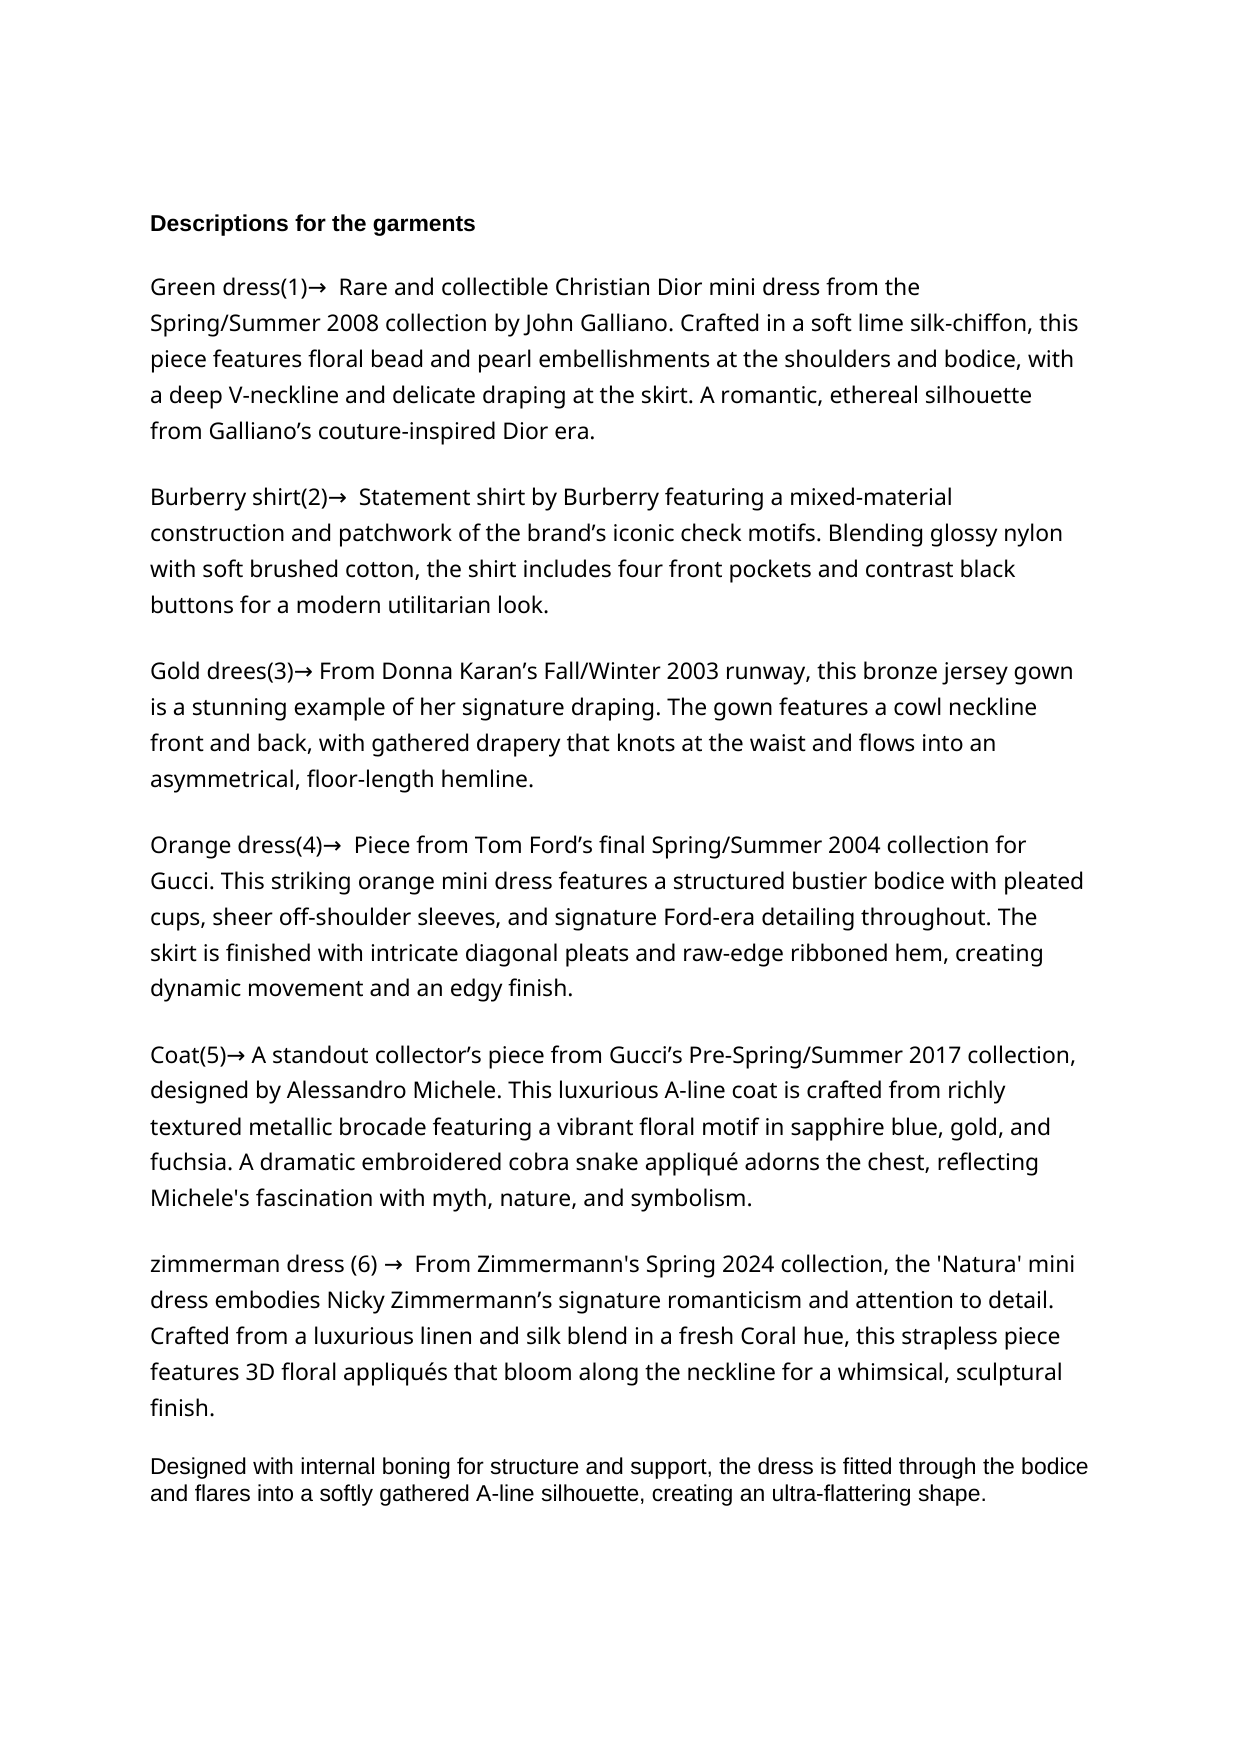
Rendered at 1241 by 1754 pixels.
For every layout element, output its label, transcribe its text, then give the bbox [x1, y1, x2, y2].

text Green dress(1)→ Rare and collectible Christian Dior mini dress from the Spring/Summer 2008 collection by John Galliano. Crafted in a soft lime silk-chiffon, this piece features floral bead and pearl embellishments at the shoulders and bodice, with a deep V-neckline and delicate draping at the skirt. A romantic, ethereal silhouette from Galliano’s couture-inspired Dior era. [150, 271, 1090, 446]
text zimmerman dress (6) → From Zimmermann's Spring 2024 collection, the 'Natura' mini dress embodies Nicky Zimmermann’s signature romanticism and attention to detail. Crafted from a luxurious linen and silk blend in a fresh Coral hue, this strapless piece features 3D floral appliqués that bloom along the neckline for a whimsical, sculptural finish. [150, 1248, 1090, 1423]
text Coat(5)→ A standout collector’s piece from Gucci’s Pre-Spring/Summer 2017 collection, designed by Alessandro Michele. This luxurious A-line coat is crafted from richly textured metallic brocade featuring a vibrant floral motif in sapphire blue, gold, and fuchsia. A dramatic embroidered cobra snake appliqué adorns the chest, reflecting Michele's fascination with myth, nature, and symbolism. [150, 1038, 1090, 1213]
text Designed with internal boning for structure and support, the dress is fitted through the bodice and flares into a softly gathered A-line silhouette, creating an ultra-flattering shape. [150, 1453, 1090, 1506]
text Descriptions for the garments [150, 210, 1090, 237]
text Burberry shirt(2)→ Statement shirt by Burberry featuring a mixed-material construction and patchwork of the brand’s iconic check motifs. Blending glossy nylon with soft brushed cotton, the shirt includes four front pockets and contrast black buttons for a modern utilitarian look. [150, 481, 1090, 620]
text Orange dress(4)→ Piece from Tom Ford’s final Spring/Summer 2004 collection for Gucci. This striking orange mini dress features a structured bustier bodice with pleated cups, sheer off-shoulder sleeves, and signature Ford-era detailing throughout. The skirt is finished with intricate diagonal pleats and raw-edge ribboned hem, creating dynamic movement and an edgy finish. [150, 829, 1090, 1004]
text Gold drees(3)→ From Donna Karan’s Fall/Winter 2003 runway, this bronze jersey gown is a stunning example of her signature draping. The gown features a cowl neckline front and back, with gathered drapery that knots at the waist and flows into an asymmetrical, floor-length hemline. [150, 655, 1090, 794]
